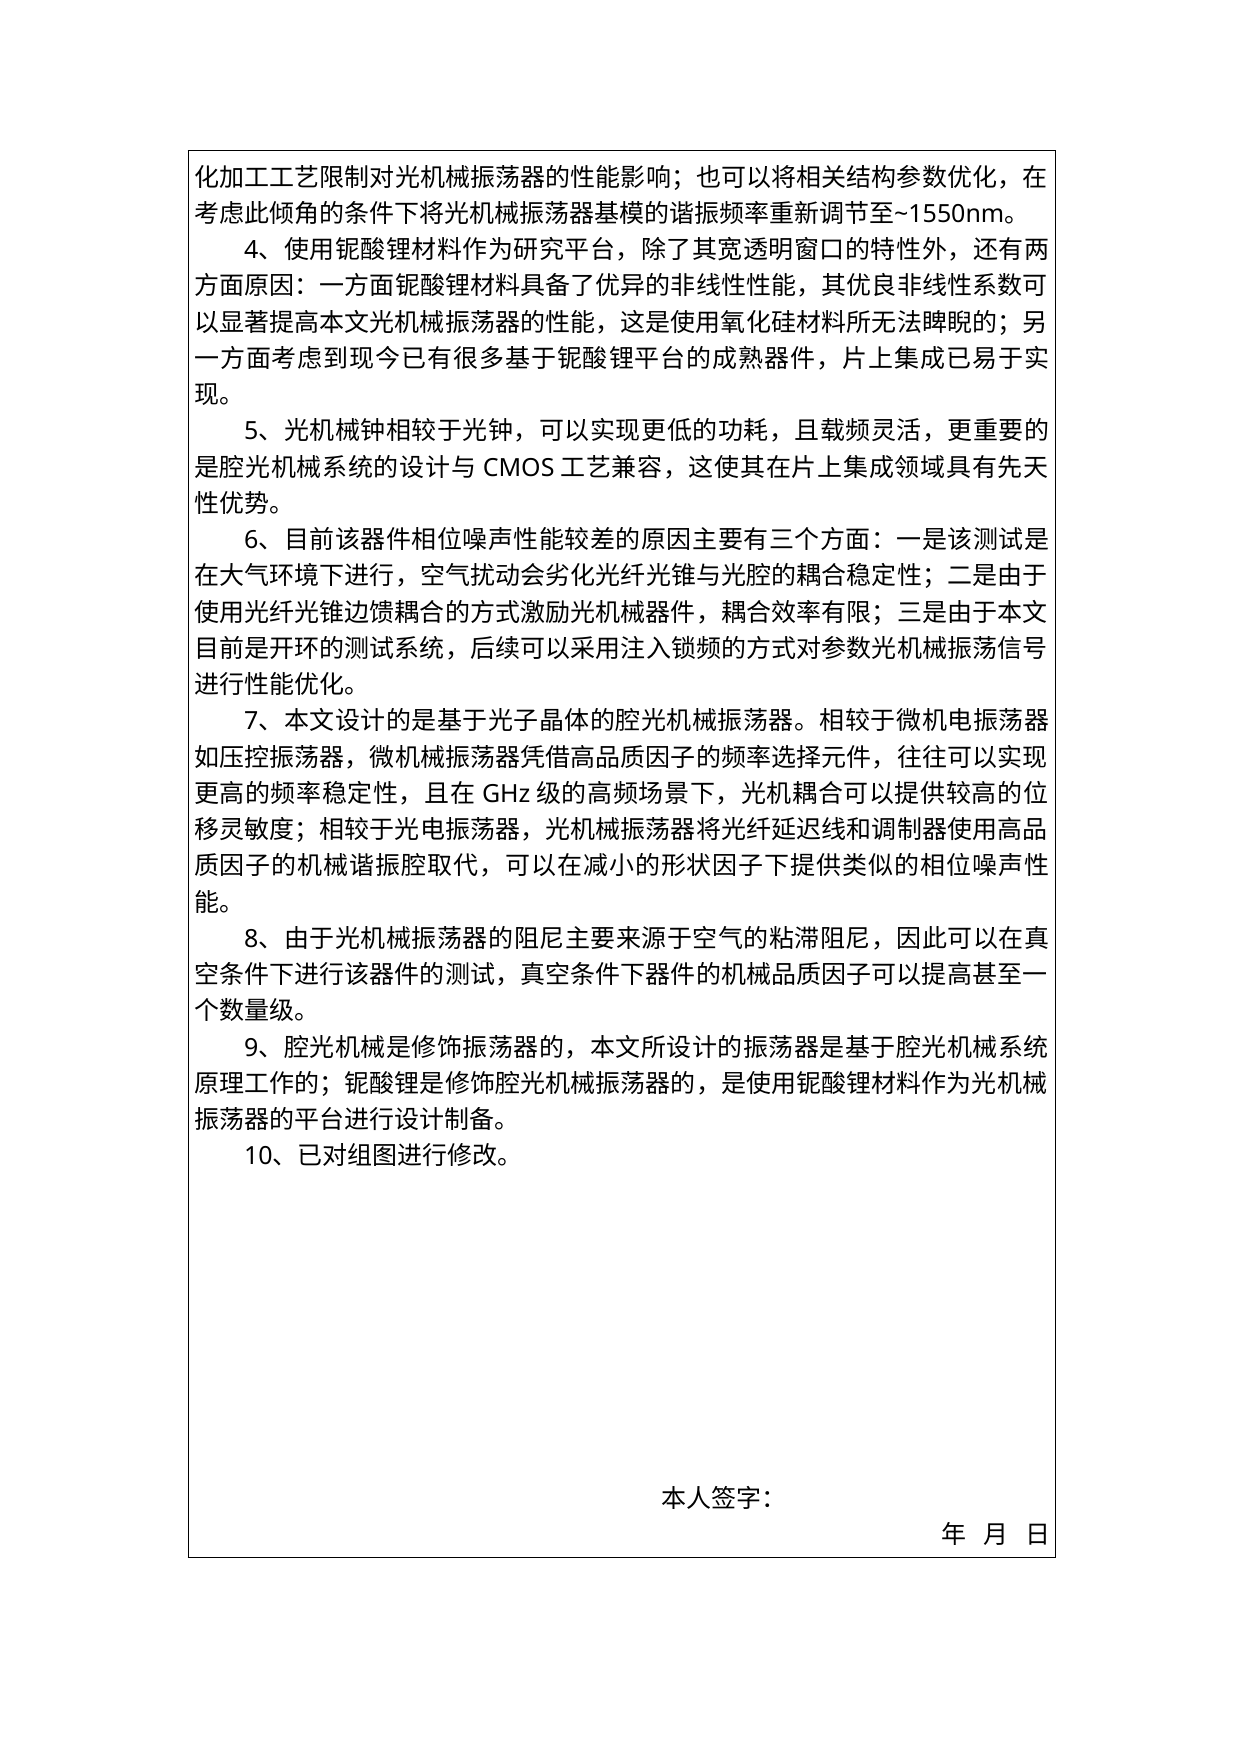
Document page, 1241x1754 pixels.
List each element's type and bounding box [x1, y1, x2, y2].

table_cell [189, 151, 1055, 1557]
